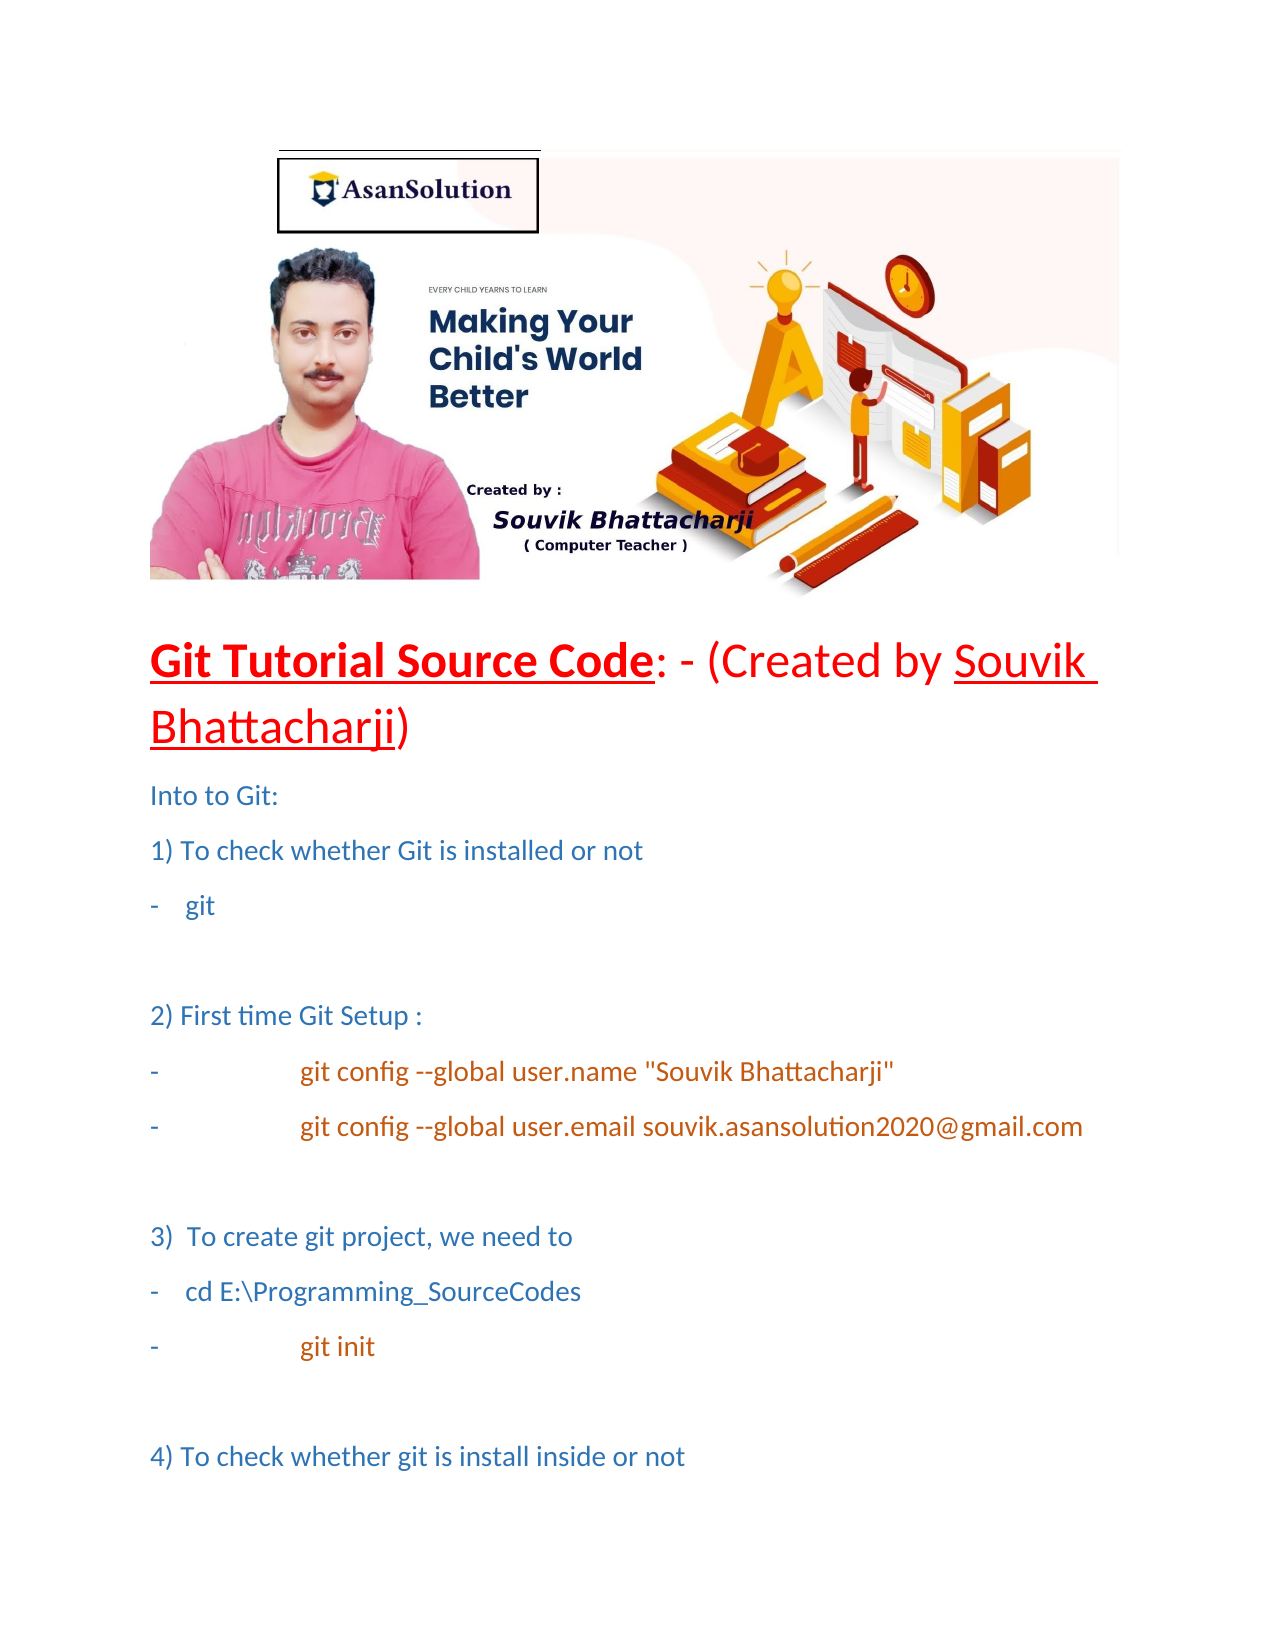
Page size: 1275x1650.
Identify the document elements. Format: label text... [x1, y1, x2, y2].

text 3) To create git project, we need to [150, 1218, 1125, 1253]
text - git config --global user.name "Souvik Bhattacharji" [150, 1053, 1125, 1088]
text - git config --global user.email souvik.asansolution2020@gmail.com [150, 1108, 1125, 1143]
text - cd E:\Programming_SourceCodes [150, 1273, 1125, 1309]
text 1) To check whether Git is installed or not [150, 832, 1125, 868]
text Into to Git: [150, 777, 1125, 813]
text - git init [150, 1328, 1125, 1364]
text 4) To check whether git is install inside or not [150, 1438, 1125, 1474]
text Git Tutorial Source Code: - (Created by Souvik Bhattacharji) [150, 629, 1125, 756]
text 2) First time Git Setup : [150, 997, 1125, 1033]
text - git [150, 887, 1125, 923]
picture [150, 150, 1125, 610]
